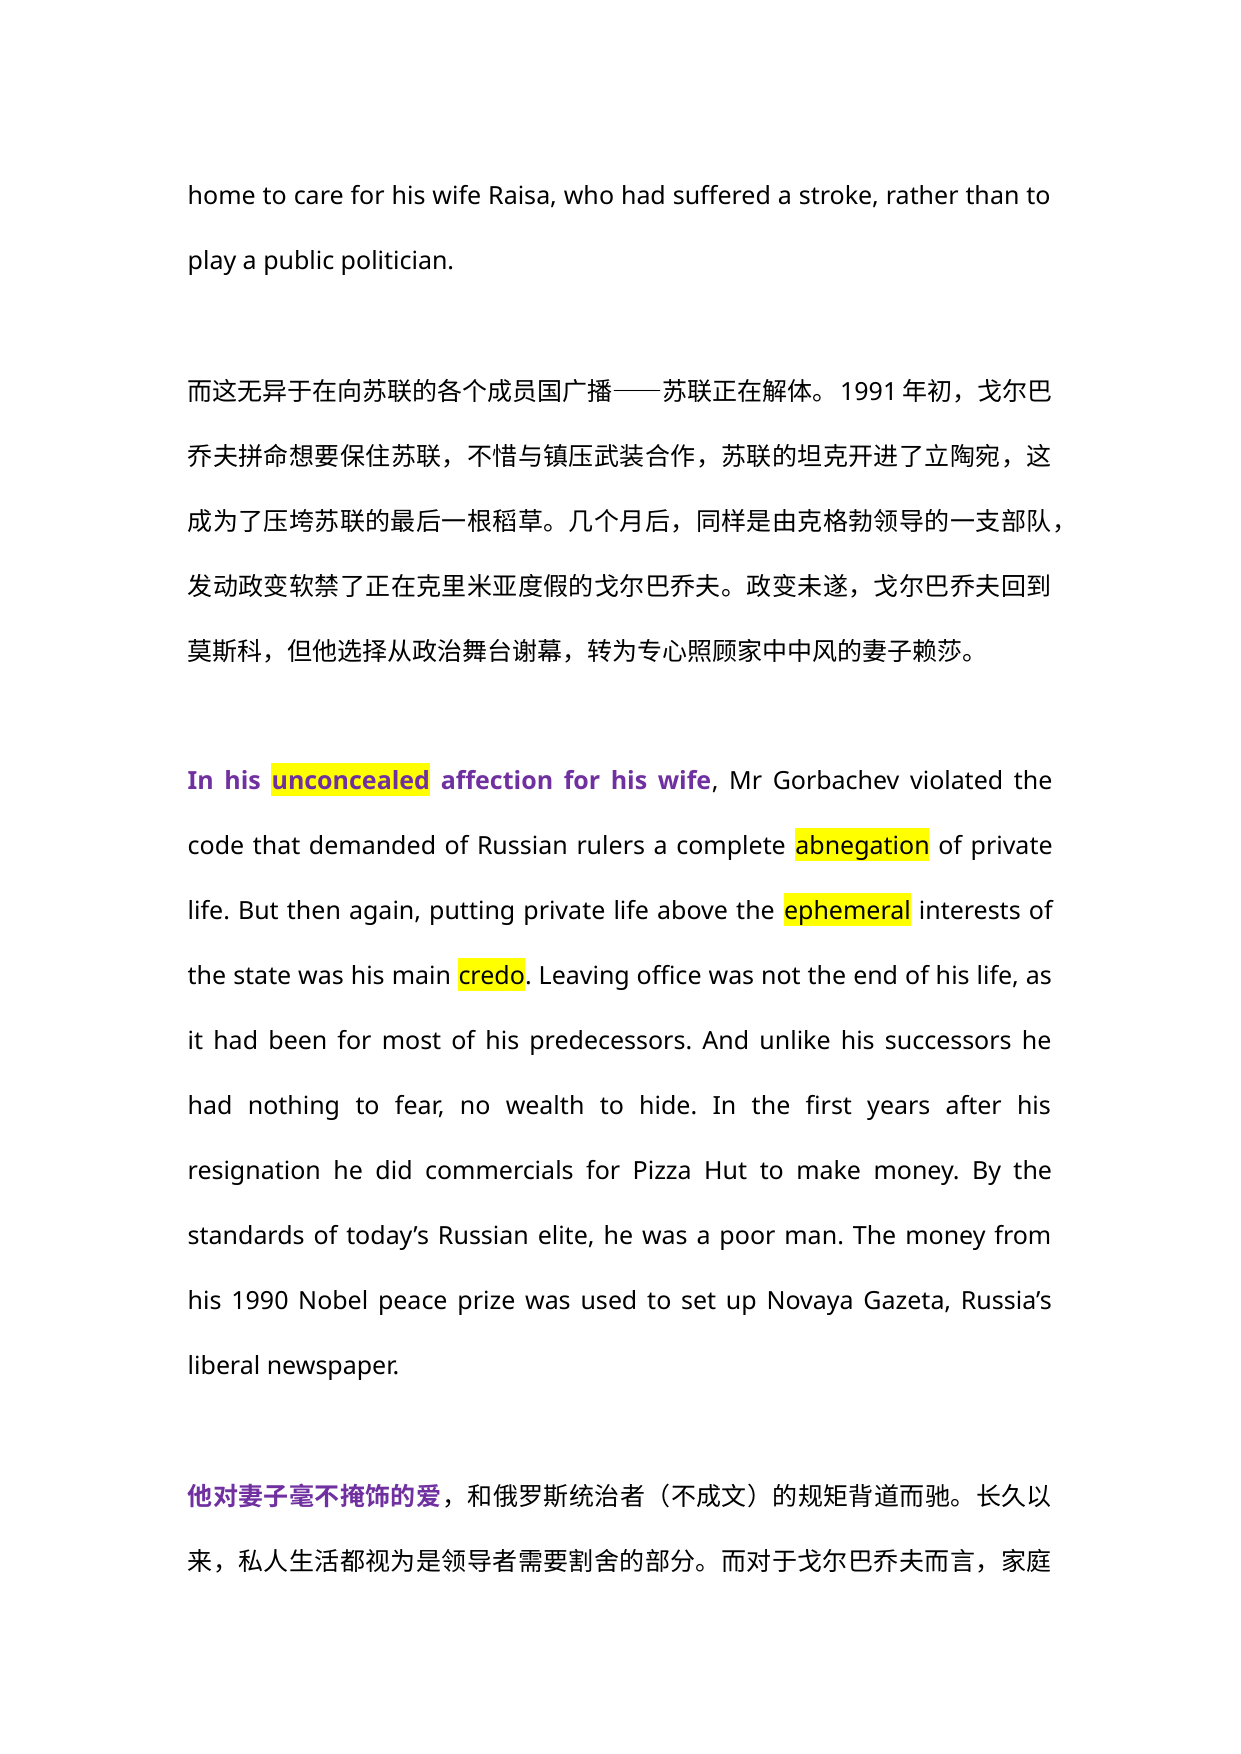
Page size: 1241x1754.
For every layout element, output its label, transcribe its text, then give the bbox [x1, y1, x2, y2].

text In his unconcealed affection for his wife, Mr Gorbachev violated the code that demanded of Russian rulers a complete abnegation of private life. But then again, putting private life above the ephemeral interests of the state was his main credo. Leaving office was not the end of his life, as it had been for most of his predecessors. And unlike his successors he had nothing to fear, no wealth to hide. In the first years after his resignation he did commercials for Pizza Hut to make money. By the standards of today’s Russian elite, he was a poor man. The money from his 1990 Nobel peace prize was used to set up Novaya Gazeta, Russia’s liberal newspaper. [187, 747, 1053, 1397]
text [187, 1462, 1053, 1592]
text 而这无异于在向苏联的各个成员国广播——苏联正在解体。1991年初，戈尔巴乔夫拼命想要保住苏联，不惜与镇压武装合作，苏联的坦克开进了立陶宛，这成为了压垮苏联的最后一根稻草。几个月后，同样是由克格勃领导的一支部队，发动政变软禁了正在克里米亚度假的戈尔巴乔夫。政变未遂，戈尔巴乔夫回到莫斯科，但他选择从政治舞台谢幕，转为专心照顾家中中风的妻子赖莎。 [187, 357, 1053, 682]
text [187, 162, 1053, 292]
